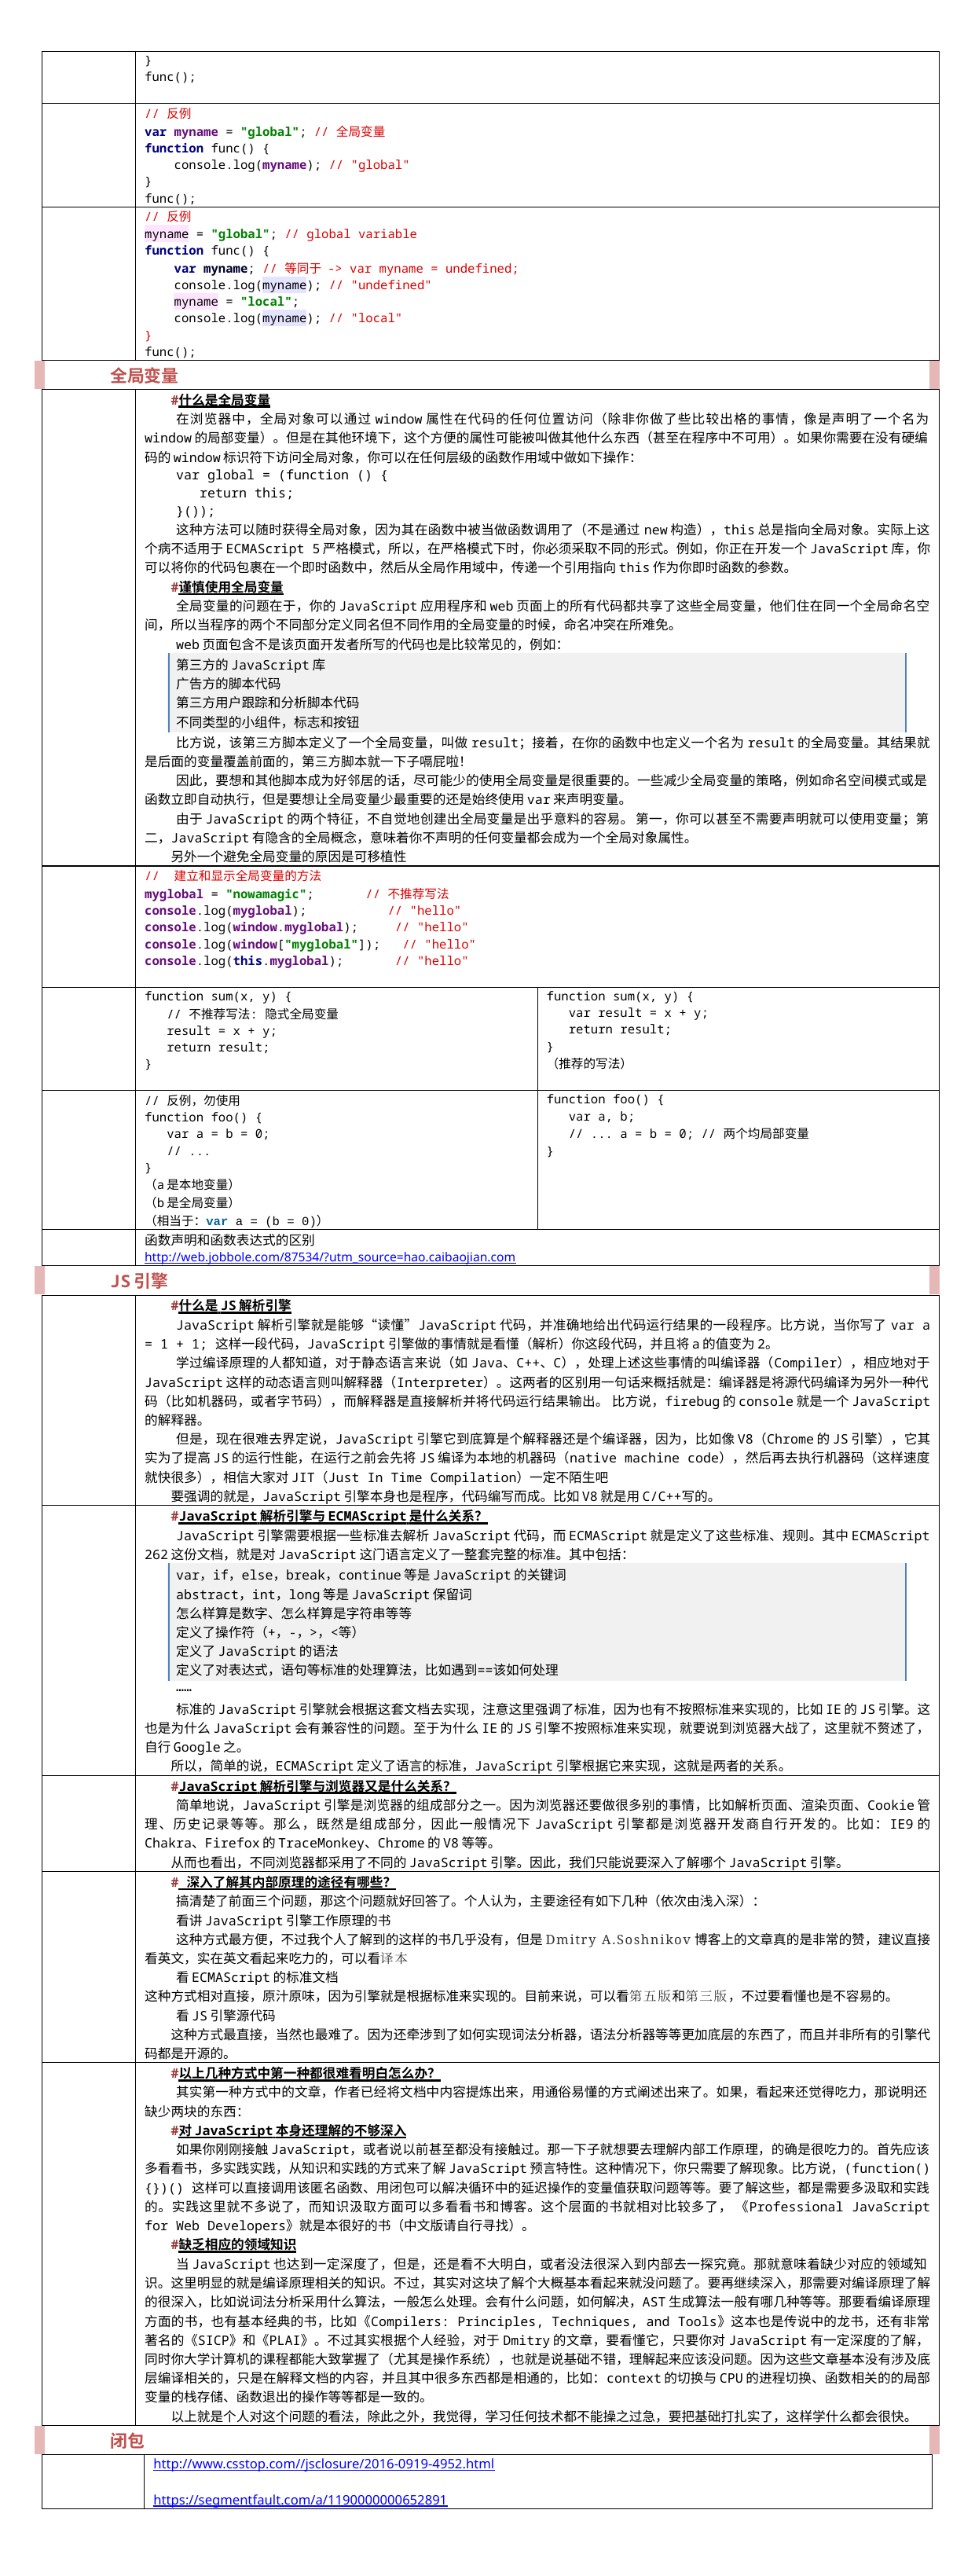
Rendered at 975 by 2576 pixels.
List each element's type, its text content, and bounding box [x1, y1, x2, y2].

table_cell [42, 1872, 135, 2062]
table_cell [42, 1506, 135, 1775]
table_cell [42, 988, 135, 1090]
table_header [145, 2455, 932, 2508]
text 全局变量 [45, 361, 929, 389]
table_cell // 建立和显示全局变量的方法 myglobal = "nowamagic"; // 不推荐写法 console.log(myglobal); // "hello" console.log(window.myglobal); // "hello" console.log(window["myglobal"]); // "hello" console.log(this.myglobal); // "hello" [136, 867, 939, 987]
table_cell [42, 1776, 135, 1871]
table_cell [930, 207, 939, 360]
text 闭包 [45, 2426, 929, 2454]
table_cell // 反例，勿使用 function foo() { var a = b = 0; // ... } （a是本地变量） （b是全局变量） （相当于：var a = (b = 0)） [136, 1091, 537, 1229]
table_header 什么是JS解析引擎 JavaScript解析引擎就是能够“读懂”JavaScript代码，并准确地给出代码运行结果的一段程序。比方说，当你写了 var a = 1 + 1; 这样一段代码，JavaScript引擎做的事情就是看懂（解析）你这段代码，并且将a的值变为2。 学过编译原理的人都知道，对于静态语言来说（如Java、C++、C），处理上述这些事情的叫编译器（Compiler），相应地对于JavaScript这样的动态语言则叫解释器（Interpreter）。这两者的区别用一句话来概括就是：编译器是将源代码编译为另外一种代码（比如机器码，或者字节码），而解释器是直接解析并将代码运行结果输出。 比方说，firebug的console就是一个JavaScript的解释器。 但是，现在很难去界定说，JavaScript引擎它到底算是个解释器还是个编译器，因为，比如像V8（Chrome的JS引擎），它其实为了提高JS的运行性能，在运行之前会先将JS编译为本地的机器码（native machine code），然后再去执行机器码（这样速度就快很多），相信大家对JIT（Just In Time Compilation）一定不陌生吧 要强调的就是，JavaScript引擎本身也是程序，代码编写而成。比如V8就是用C/C++写的。 [136, 1296, 939, 1505]
table_header [42, 1296, 135, 1505]
table_cell [42, 207, 135, 360]
table_cell [42, 52, 135, 103]
table_cell 以上几种方式中第一种都很难看明白怎么办？ 其实第一种方式中的文章，作者已经将文档中内容提炼出来，用通俗易懂的方式阐述出来了。如果，看起来还觉得吃力，那说明还缺少两块的东西： 对JavaScript本身还理解的不够深入 如果你刚刚接触JavaScript，或者说以前甚至都没有接触过。那一下子就想要去理解内部工作原理，的确是很吃力的。首先应该多看看书，多实践实践，从知识和实践的方式来了解JavaScript预言特性。这种情况下，你只需要了解现象。比方说，(function(){})() 这样可以直接调用该匿名函数、用闭包可以解决循环中的延迟操作的变量值获取问题等等。要了解这些，都是需要多汲取和实践的。实践这里就不多说了，而知识汲取方面可以多看看书和博客。这个层面的书就相对比较多了，《Professional JavaScript for Web Developers》就是本很好的书（中文版请自行寻找）。 缺乏相应的领域知识 当JavaScript也达到一定深度了，但是，还是看不大明白，或者没法很深入到内部去一探究竟。那就意味着缺少对应的领域知识。这里明显的就是编译原理相关的知识。不过，其实对这块了解个大概基本看起来就没问题了。要再继续深入，那需要对编译原理了解的很深入，比如说词法分析采用什么算法，一般怎么处理。会有什么问题，如何解决，AST生成算法一般有哪几种等等。那要看编译原理方面的书，也有基本经典的书，比如《Compilers: Principles, Techniques, and Tools》这本也是传说中的龙书，还有非常著名的《SICP》和《PLAI》。不过其实根据个人经验，对于Dmitry的文章，要看懂它，只要你对JavaScript有一定深度的了解，同时你大学计算机的课程都能大致掌握了（尤其是操作系统），也就是说基础不错，理解起来应该没问题。因为这些文章基本没有涉及底层编译相关的，只是在解释文档的内容，并且其中很多东西都是相通的，比如：context的切换与CPU的进程切换、函数相关的的局部变量的栈存储、函数退出的操作等等都是一致的。 以上就是个人对这个问题的看法，除此之外，我觉得，学习任何技术都不能操之过急，要把基础打扎实了，这样学什么都会很快。 [136, 2063, 939, 2425]
table_cell function foo() { var a, b; // ... a = b = 0; // 两个均局部变量 } [538, 1091, 939, 1229]
table_cell [42, 1230, 135, 1265]
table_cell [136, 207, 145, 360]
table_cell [136, 52, 939, 103]
table_header [42, 390, 135, 865]
table_cell [42, 2063, 135, 2425]
table_cell function sum(x, y) { var result = x + y; return result; } （推荐的写法） [538, 988, 939, 1090]
table_cell [42, 867, 135, 987]
table_header 什么是全局变量 在浏览器中，全局对象可以通过window属性在代码的任何位置访问（除非你做了些比较出格的事情，像是声明了一个名为window的局部变量）。但是在其他环境下，这个方便的属性可能被叫做其他什么东西（甚至在程序中不可用）。如果你需要在没有硬编码的window标识符下访问全局对象，你可以在任何层级的函数作用域中做如下操作： var global = (function () { return this; }()); 这种方法可以随时获得全局对象，因为其在函数中被当做函数调用了（不是通过new构造），this总是指向全局对象。实际上这个病不适用于ECMAScript 5严格模式，所以，在严格模式下时，你必须采取不同的形式。例如，你正在开发一个JavaScript库，你可以将你的代码包裹在一个即时函数中，然后从全局作用域中，传递一个引用指向this作为你即时函数的参数。 谨慎使用全局变量 全局变量的问题在于，你的JavaScript应用程序和web页面上的所有代码都共享了这些全局变量，他们住在同一个全局命名空间，所以当程序的两个不同部分定义同名但不同作用的全局变量的时候，命名冲突在所难免。 web页面包含不是该页面开发者所写的代码也是比较常见的，例如： 第三方的JavaScript库 广告方的脚本代码 第三方用户跟踪和分析脚本代码 不同类型的小组件，标志和按钮 比方说，该第三方脚本定义了一个全局变量，叫做result；接着，在你的函数中也定义一个名为result的全局变量。其结果就是后面的变量覆盖前面的，第三方脚本就一下子嗝屁啦！ 因此，要想和其他脚本成为好邻居的话，尽可能少的使用全局变量是很重要的。一些减少全局变量的策略，例如命名空间模式或是函数立即自动执行，但是要想让全局变量少最重要的还是始终使用var来声明变量。 由于JavaScript的两个特征，不自觉地创建出全局变量是出乎意料的容易。第一，你可以甚至不需要声明就可以使用变量；第二，JavaScript有隐含的全局概念，意味着你不声明的任何变量都会成为一个全局对象属性。 另外一个避免全局变量的原因是可移植性 [136, 390, 939, 865]
table_cell 函数声明和函数表达式的区别 http://web.jobbole.com/87534/?utm_source=hao.caibaojian.com [136, 1230, 939, 1265]
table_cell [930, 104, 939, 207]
table_cell [42, 104, 135, 207]
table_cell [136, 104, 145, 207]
table_cell [42, 1091, 135, 1229]
table_cell 深入了解其内部原理的途径有哪些？ 搞清楚了前面三个问题，那这个问题就好回答了。个人认为，主要途径有如下几种（依次由浅入深）： 看讲JavaScript引擎工作原理的书 这种方式最方便，不过我个人了解到的这样的书几乎没有，但是Dmitry A.Soshnikov博客上的文章真的是非常的赞，建议直接看英文，实在英文看起来吃力的，可以看译本 看ECMAScript的标准文档 这种方式相对直接，原汁原味，因为引擎就是根据标准来实现的。目前来说，可以看第五版和第三版，不过要看懂也是不容易的。 看JS引擎源代码 这种方式最直接，当然也最难了。因为还牵涉到了如何实现词法分析器，语法分析器等等更加底层的东西了，而且并非所有的引擎代码都是开源的。 [136, 1872, 939, 2062]
table_header [42, 2455, 144, 2508]
table_cell JavaScript解析引擎与浏览器又是什么关系？ 简单地说，JavaScript引擎是浏览器的组成部分之一。因为浏览器还要做很多别的事情，比如解析页面、渲染页面、Cookie管理、历史记录等等。那么，既然是组成部分，因此一般情况下JavaScript引擎都是浏览器开发商自行开发的。比如：IE9的Chakra、Firefox的TraceMonkey、Chrome的V8等等。 从而也看出，不同浏览器都采用了不同的JavaScript引擎。因此，我们只能说要深入了解哪个JavaScript引擎。 [136, 1776, 939, 1871]
table_cell JavaScript解析引擎与ECMAScript是什么关系？ JavaScript引擎需要根据一些标准去解析JavaScript代码，而ECMAScript就是定义了这些标准、规则。其中ECMAScript 262这份文档，就是对JavaScript这门语言定义了一整套完整的标准。其中包括： var，if，else，break，continue等是JavaScript的关键词 abstract，int，long等是JavaScript保留词 怎么样算是数字、怎么样算是字符串等等 定义了操作符（+，-，>，<等） 定义了JavaScript的语法 定义了对表达式，语句等标准的处理算法，比如遇到==该如何处理 ⋯⋯ 标准的JavaScript引擎就会根据这套文档去实现，注意这里强调了标准，因为也有不按照标准来实现的，比如IE的JS引擎。这也是为什么JavaScript会有兼容性的问题。至于为什么IE的JS引擎不按照标准来实现，就要说到浏览器大战了，这里就不赘述了，自行Google之。 所以，简单的说，ECMAScript定义了语言的标准，JavaScript引擎根据它来实现，这就是两者的关系。 [136, 1506, 939, 1775]
table_cell function sum(x, y) { // 不推荐写法: 隐式全局变量 result = x + y; return result; } [136, 988, 537, 1090]
text JS引擎 [45, 1266, 929, 1294]
